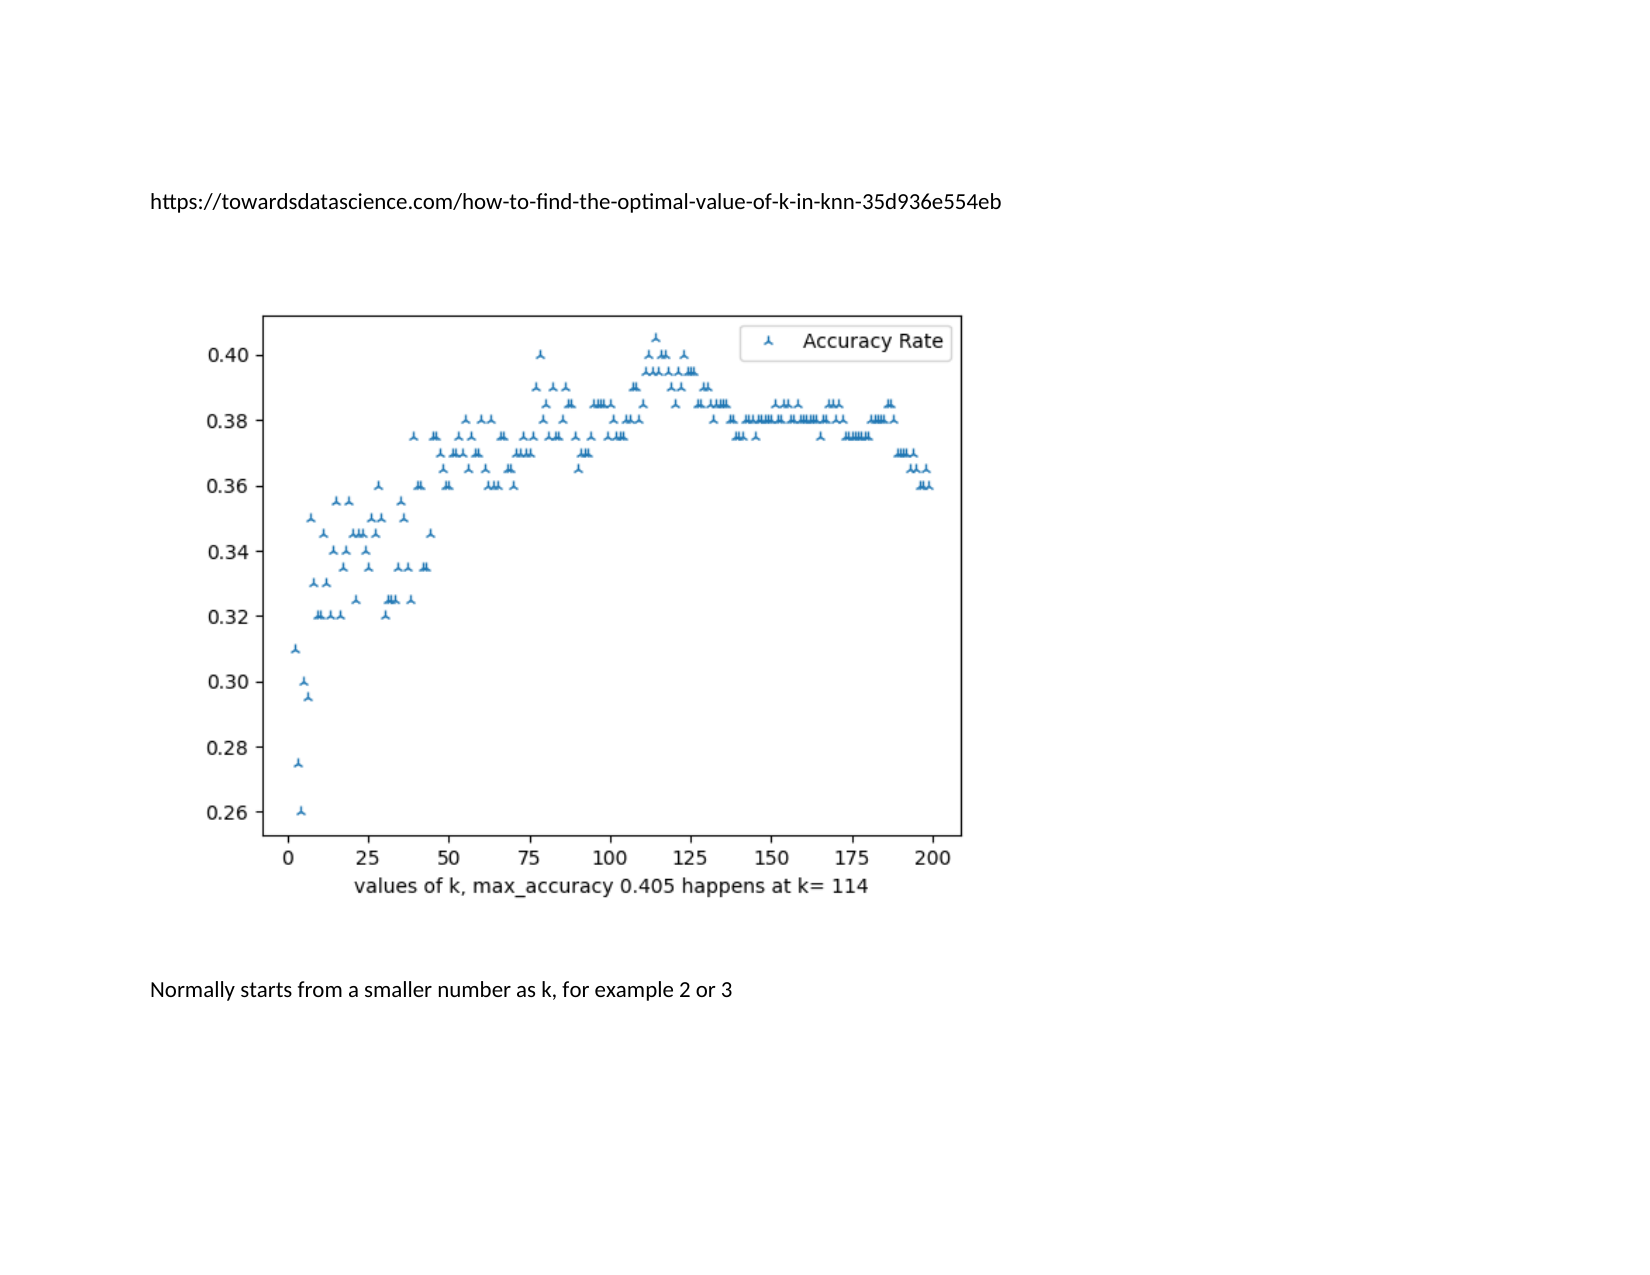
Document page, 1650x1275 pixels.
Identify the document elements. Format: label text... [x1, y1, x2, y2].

text Normally starts from a smaller number as k, for example 2 or 3 [150, 975, 1500, 1003]
text https://towardsdatascience.com/how-to-find-the-optimal-value-of-k-in-knn-35d936e554eb [150, 187, 1500, 216]
picture [150, 234, 1050, 910]
